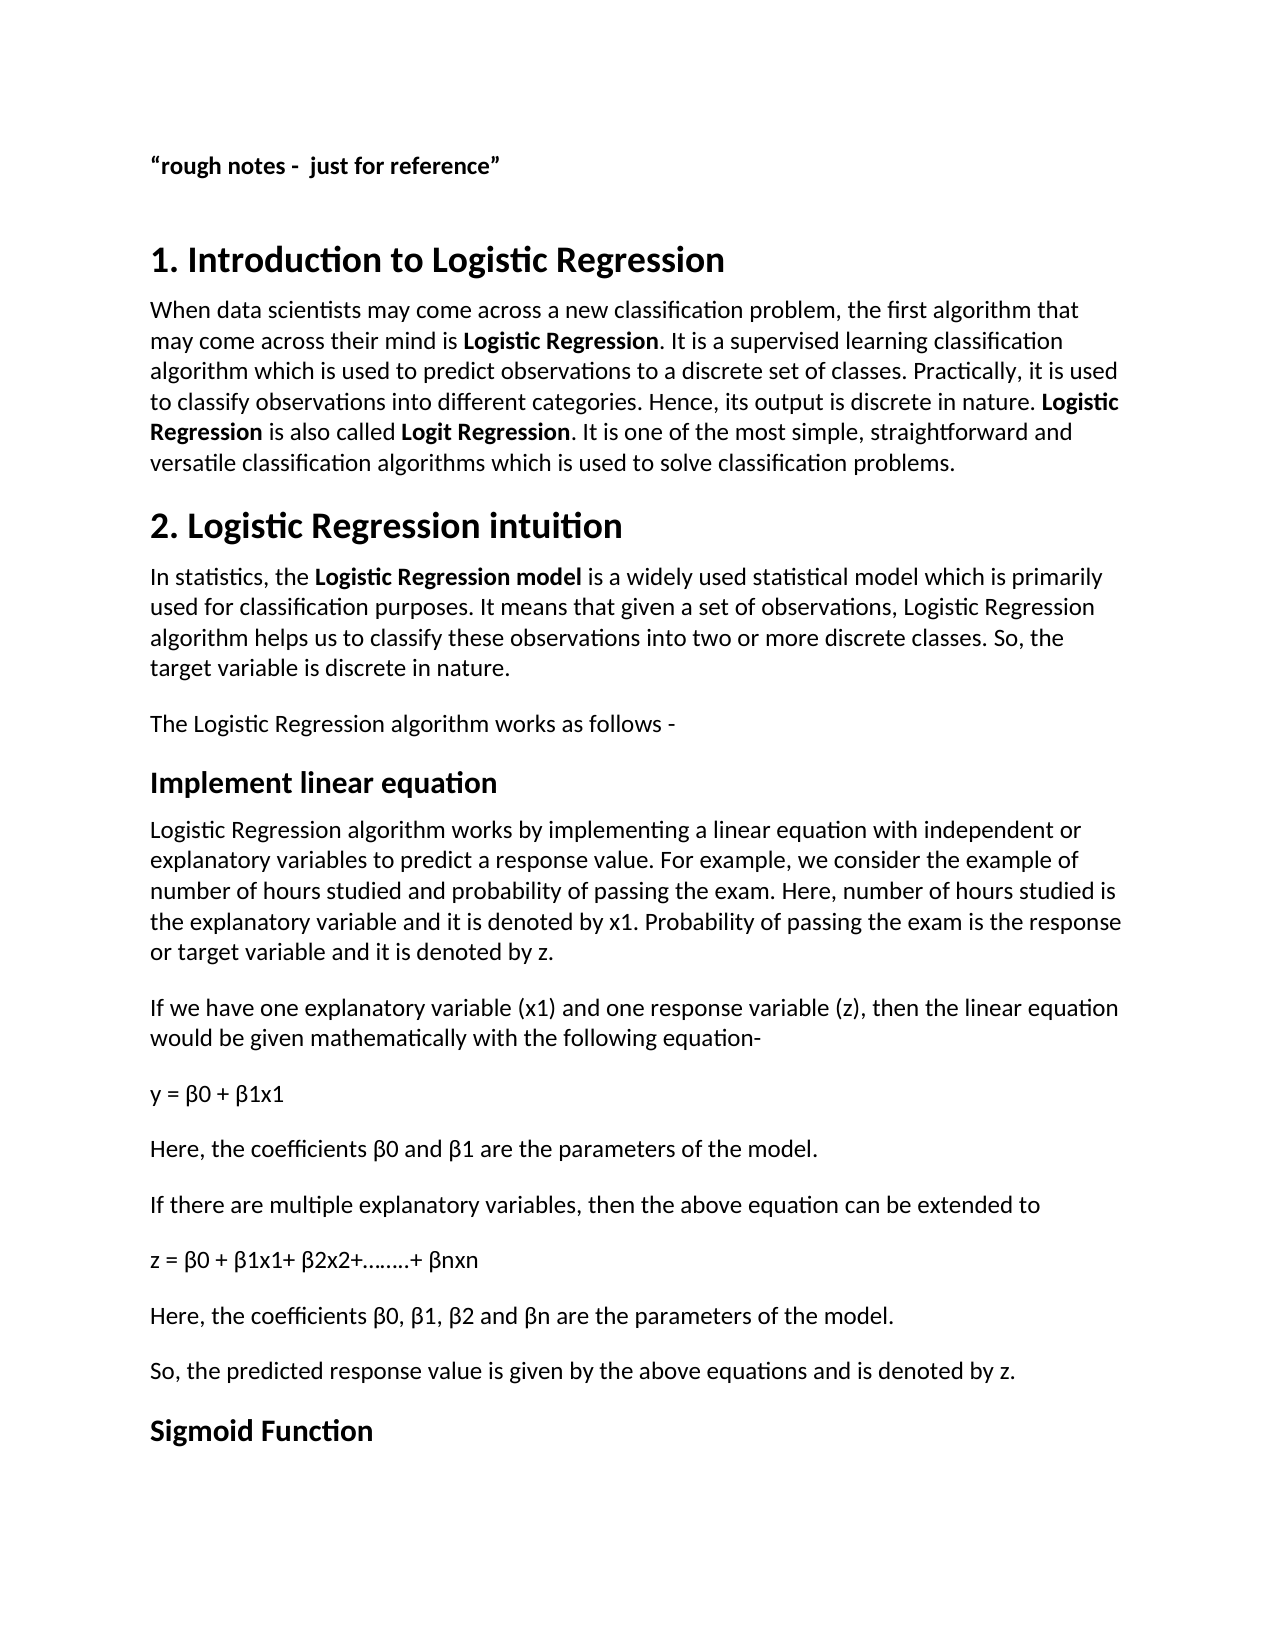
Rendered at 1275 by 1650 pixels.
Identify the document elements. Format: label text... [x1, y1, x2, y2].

text If there are multiple explanatory variables, then the above equation can be extended to [150, 1189, 1125, 1219]
text If we have one explanatory variable (x1) and one response variable (z), then the linear equation would be given mathematically with the following equation- [150, 992, 1125, 1053]
text “rough notes - just for reference” [150, 150, 1125, 181]
text Here, the coefficients β0 and β1 are the parameters of the model. [150, 1133, 1125, 1164]
text Sigmoid Function [150, 1411, 1125, 1449]
text In statistics, the Logistic Regression model is a widely used statistical model which is primarily used for classification purposes. It means that given a set of observations, Logistic Regression algorithm helps us to classify these observations into two or more discrete classes. So, the target variable is discrete in nature. [150, 561, 1125, 683]
text 1. Introduction to Logistic Regression [150, 236, 1125, 282]
text y = β0 + β1x1 [150, 1078, 1125, 1108]
text Logistic Regression algorithm works by implementing a linear equation with independent or explanatory variables to predict a response value. For example, we consider the example of number of hours studied and probability of passing the exam. Here, number of hours studied is the explanatory variable and it is denoted by x1. Probability of passing the exam is the response or target variable and it is denoted by z. [150, 814, 1125, 967]
text The Logistic Regression algorithm works as follows - [150, 708, 1125, 738]
text So, the predicted response value is given by the above equations and is denoted by z. [150, 1355, 1125, 1386]
text When data scientists may come across a new classification problem, the first algorithm that may come across their mind is Logistic Regression. It is a supervised learning classification algorithm which is used to predict observations to a discrete set of classes. Practically, it is used to classify observations into different categories. Hence, its output is discrete in nature. Logistic Regression is also called Logit Regression. It is one of the most simple, straightforward and versatile classification algorithms which is used to solve classification problems. [150, 294, 1125, 477]
text 2. Logistic Regression intuition [150, 502, 1125, 548]
text Implement linear equation [150, 763, 1125, 802]
text Here, the coefficients β0, β1, β2 and βn are the parameters of the model. [150, 1300, 1125, 1330]
text z = β0 + β1x1+ β2x2+……..+ βnxn [150, 1244, 1125, 1275]
